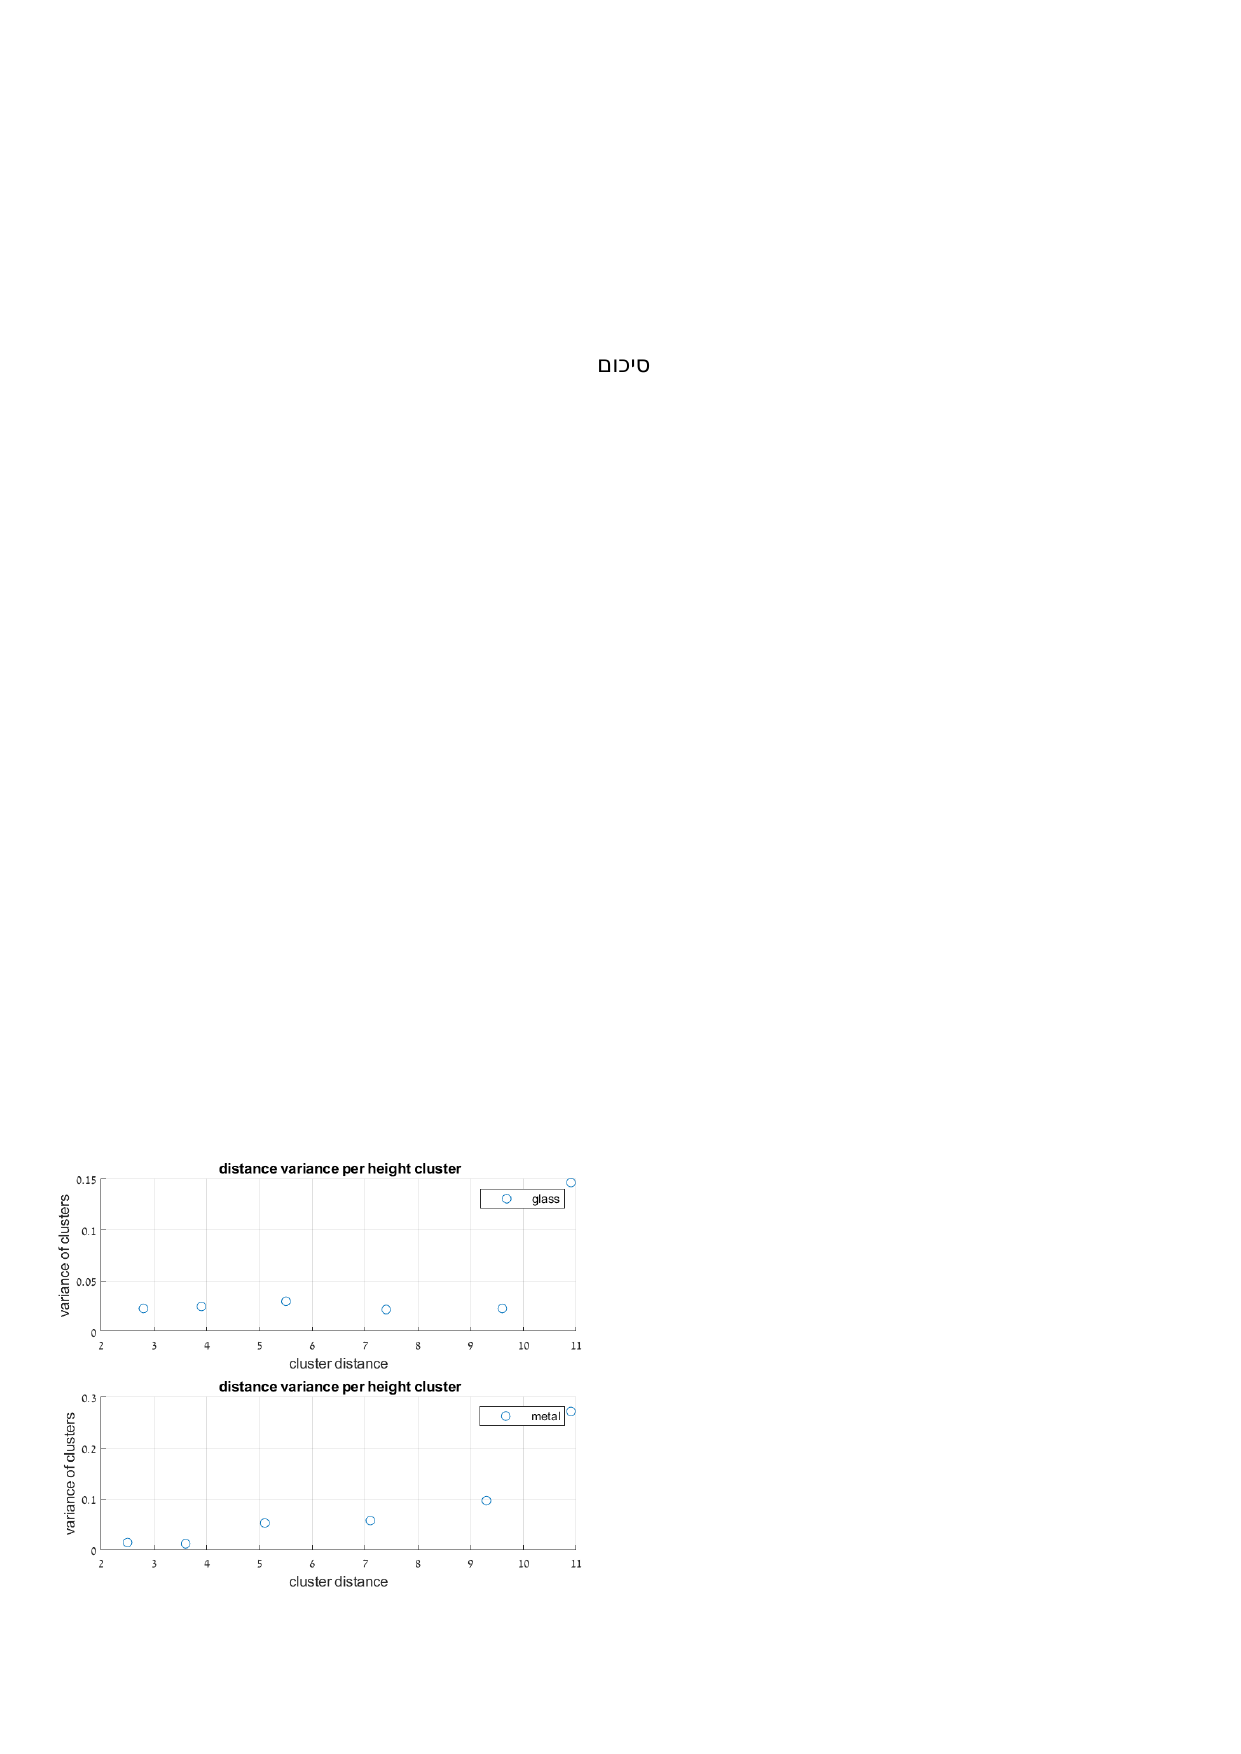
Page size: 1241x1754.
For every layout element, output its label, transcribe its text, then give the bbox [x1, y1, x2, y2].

text סיכום [187, 352, 1053, 378]
picture [21, 1143, 634, 1603]
